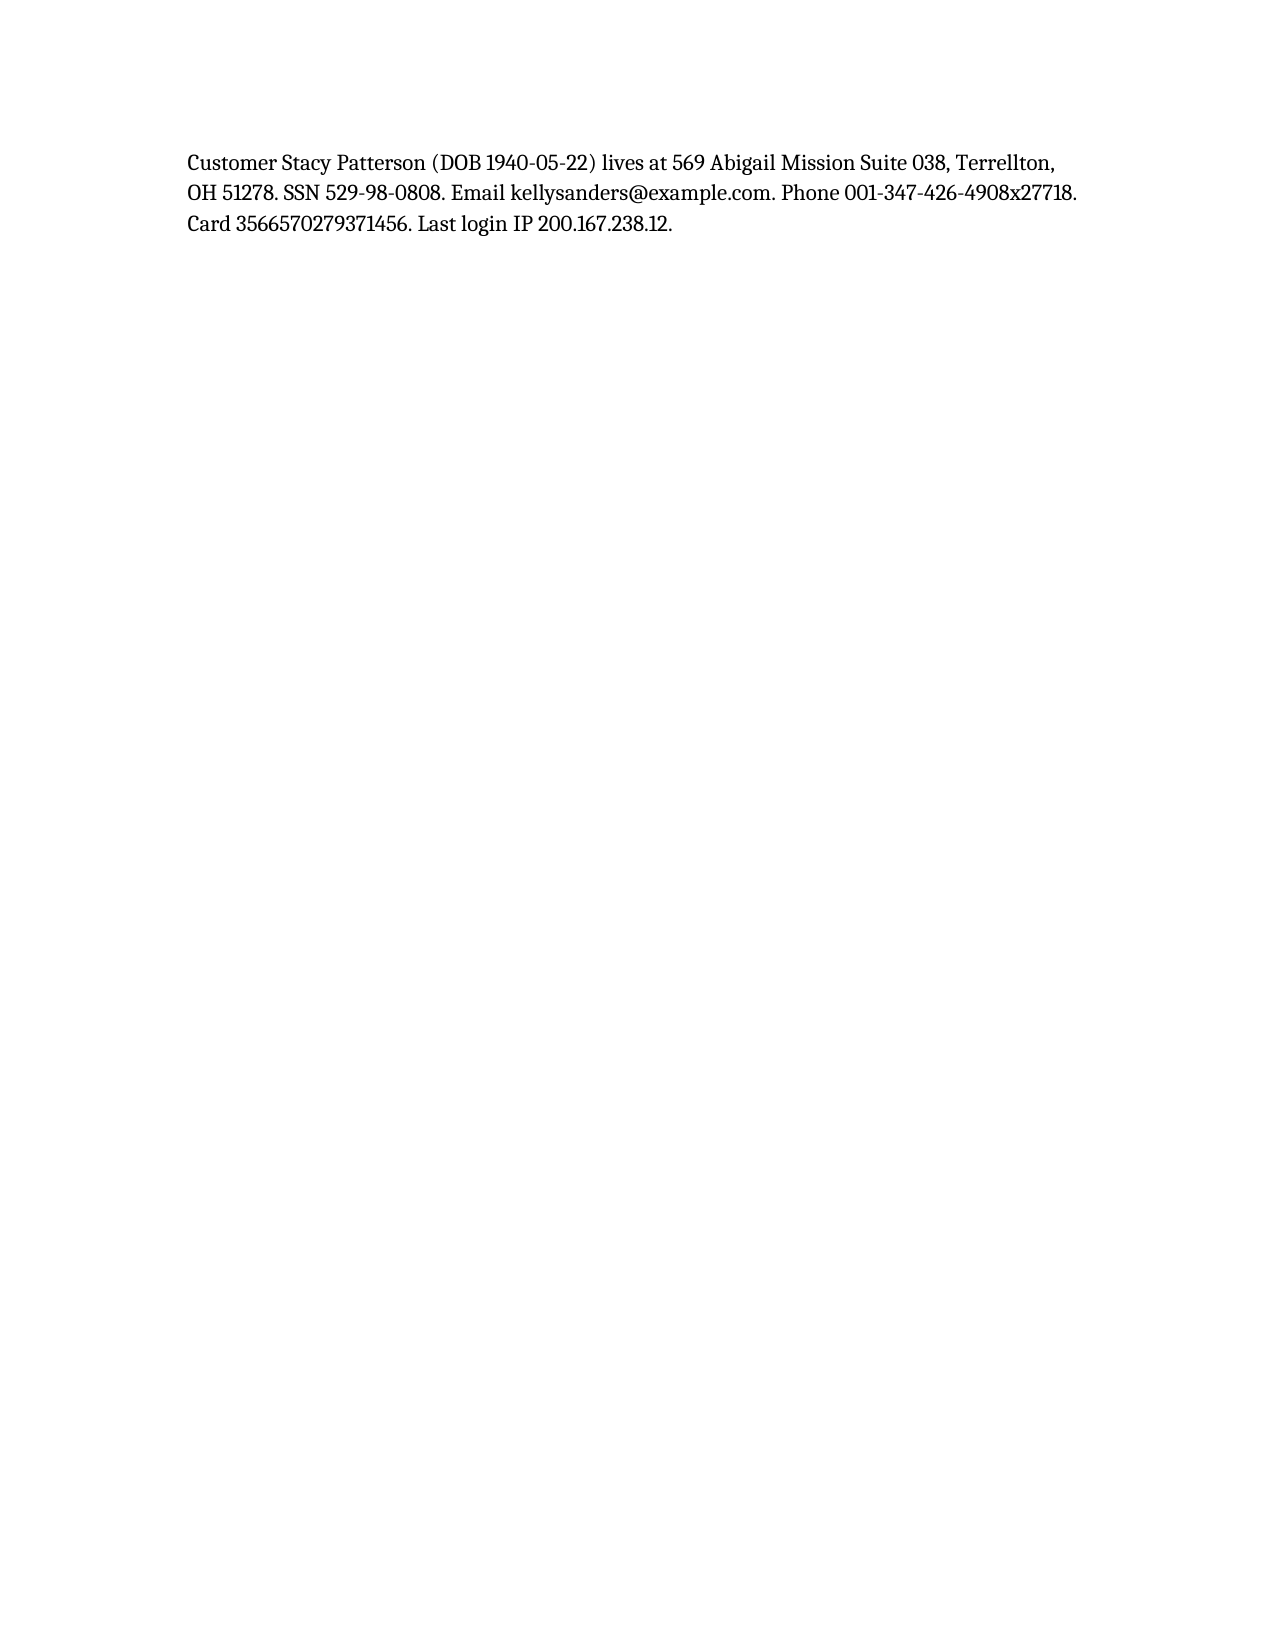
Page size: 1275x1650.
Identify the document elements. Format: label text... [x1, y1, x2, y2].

text Customer Stacy Patterson (DOB 1940-05-22) lives at 569 Abigail Mission Suite 038, Terrellton, OH 51278. SSN 529-98-0808. Email kellysanders@example.com. Phone 001-347-426-4908x27718. Card 3566570279371456. Last login IP 200.167.238.12. [187, 150, 1087, 237]
